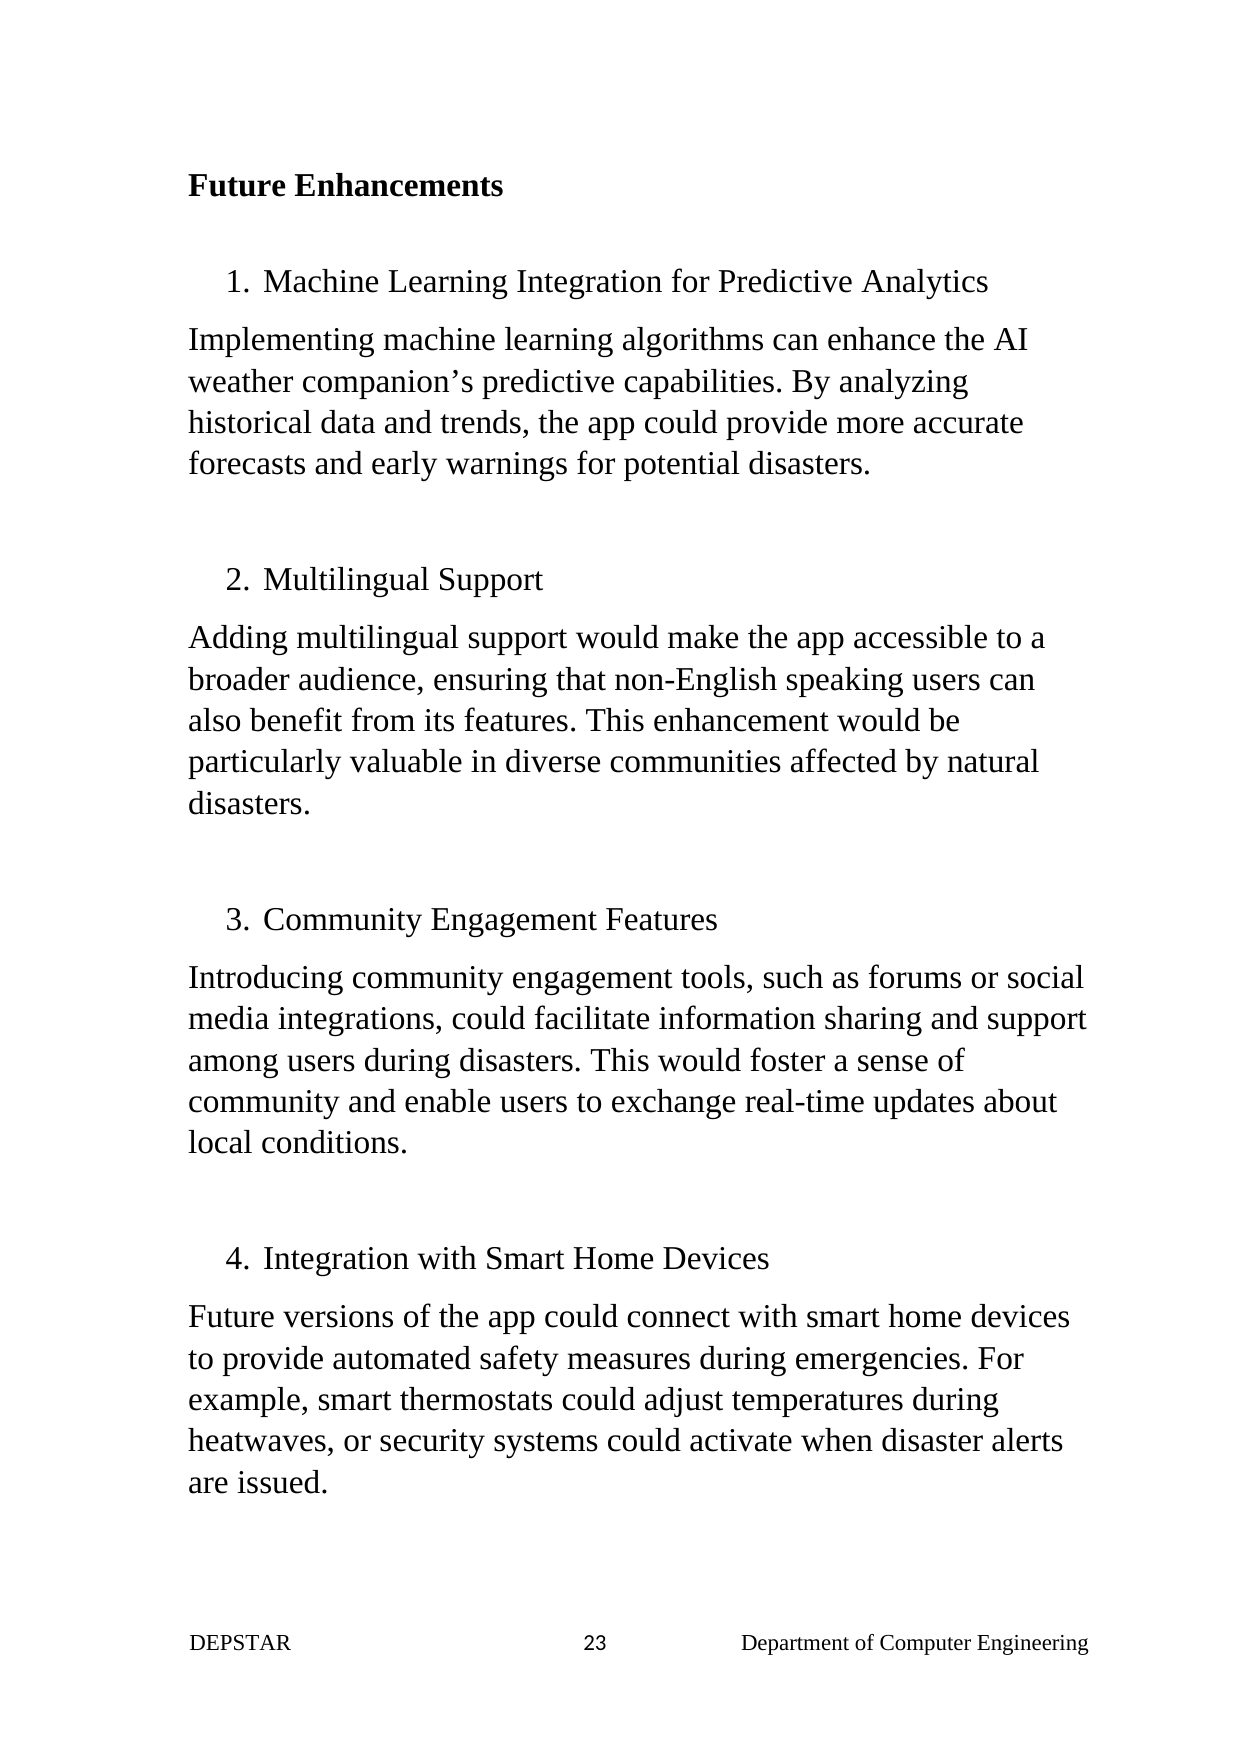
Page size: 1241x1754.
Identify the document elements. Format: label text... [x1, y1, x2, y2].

subtitle Future Enhancements [188, 165, 965, 203]
text Future versions of the app could connect with smart home devices to provide automated safety measures during emergencies. For example, smart thermostats could adjust temperatures during heatwaves, or security systems could activate when disaster alerts are issued. [188, 1297, 1090, 1500]
list Integration with Smart Home Devices [225, 1238, 1090, 1277]
text Implementing machine learning algorithms can enhance the AI weather companion’s predictive capabilities. By analyzing historical data and trends, the app could provide more accurate forecasts and early warnings for potential disasters. [188, 319, 1090, 482]
list Machine Learning Integration for Predictive Analytics [225, 261, 1090, 300]
text Adding multilingual support would make the app accessible to a broader audience, ensuring that non-English speaking users can also benefit from its features. This enhancement would be particularly valuable in diverse communities affected by natural disasters. [188, 618, 1090, 821]
list Community Engagement Features [225, 899, 1090, 937]
text Introducing community engagement tools, such as forums or social media integrations, could facilitate information sharing and support among users during disasters. This would foster a sense of community and enable users to exchange real-time updates about local conditions. [188, 957, 1090, 1161]
list Multilingual Support [225, 559, 1090, 598]
